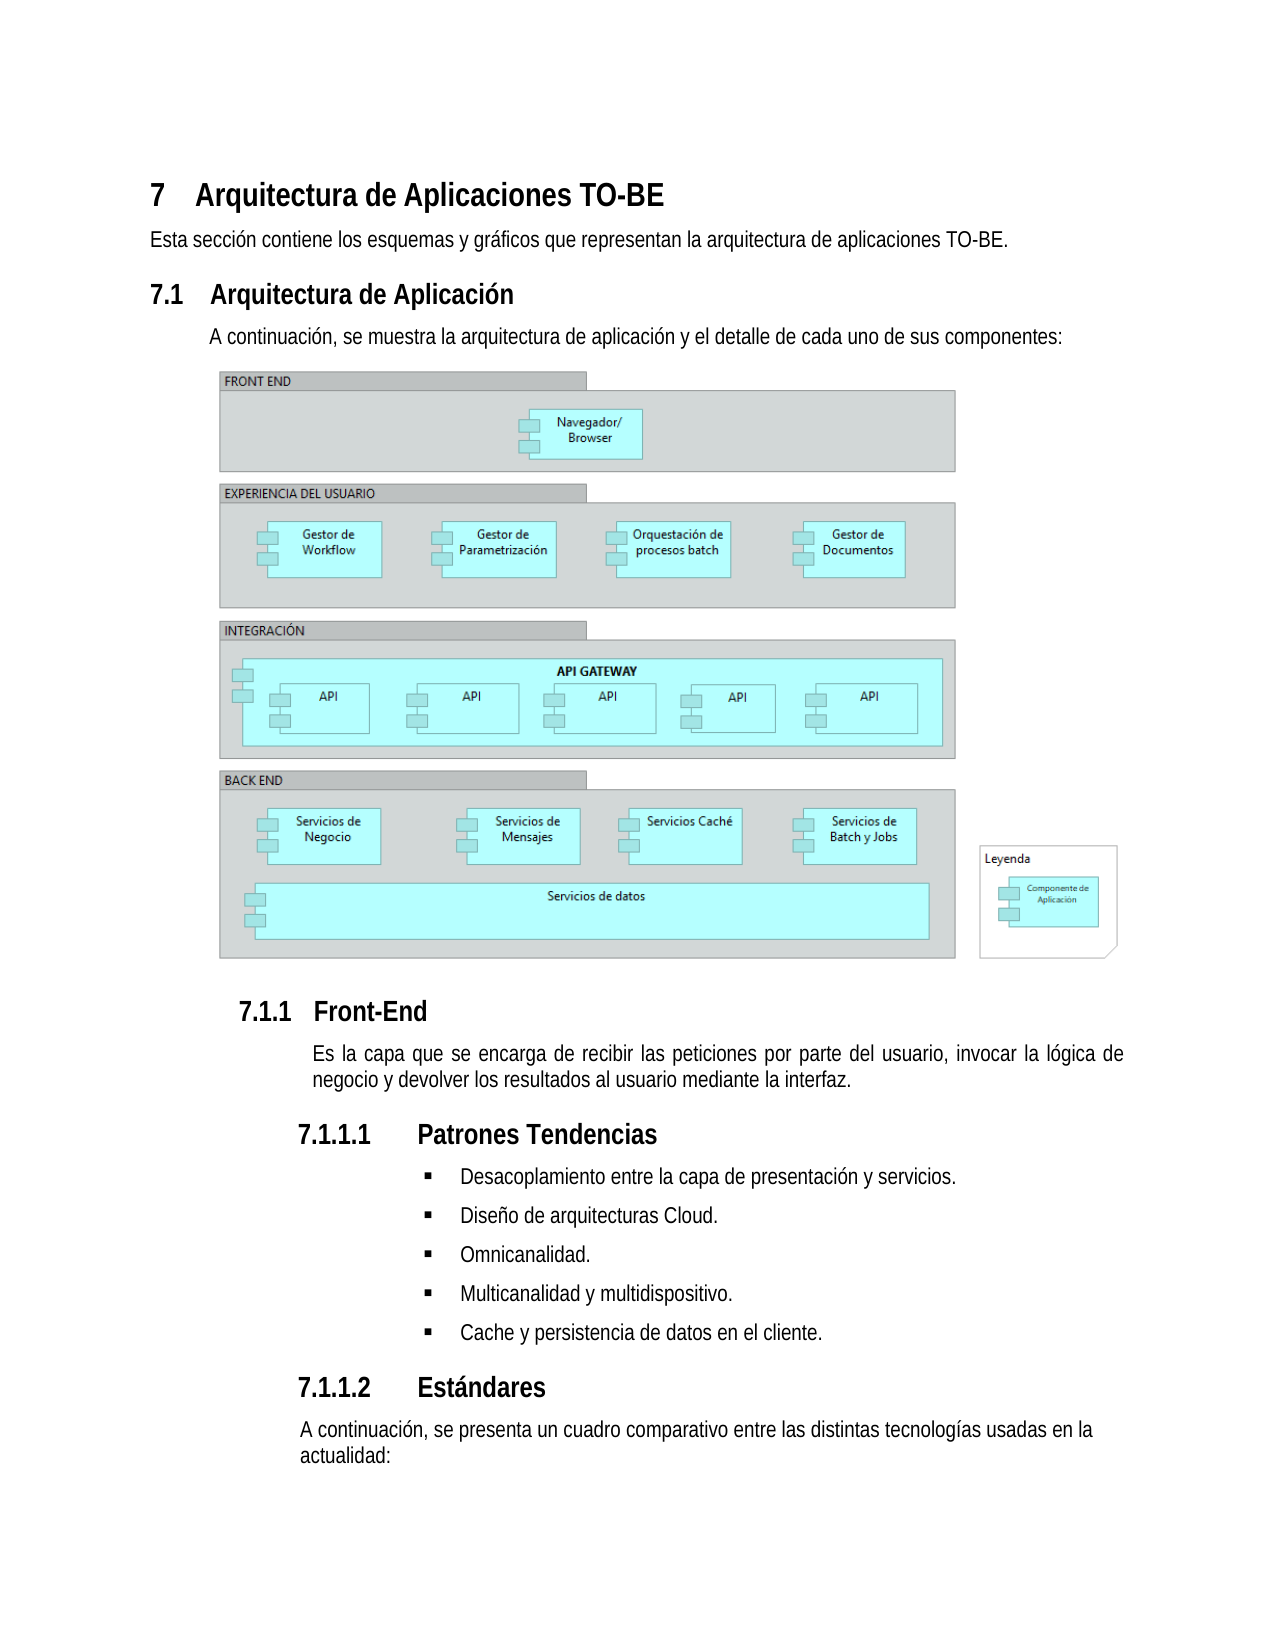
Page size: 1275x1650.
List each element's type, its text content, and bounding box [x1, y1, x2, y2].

list Omnicanalidad. [423, 1241, 1125, 1267]
list Multicanalidad y multidispositivo. [423, 1280, 1125, 1306]
list Desacoplamiento entre la capa de presentación y servicios. [423, 1163, 1125, 1190]
text Es la capa que se encarga de recibir las peticiones por parte del usuario, invocar la lógica de negocio y devolver los resultados al usuario mediante la interfaz. [312, 1040, 1125, 1092]
text A continuación, se presenta un cuadro comparativo entre las distintas tecnologías usadas en la actualidad: [300, 1416, 1125, 1469]
text Esta sección contiene los esquemas y gráficos que representan la arquitectura de aplicaciones TO-BE. [150, 226, 1125, 252]
subtitle Front-End [238, 994, 1125, 1027]
subtitle Estándares [298, 1370, 1125, 1403]
text A continuación, se muestra la arquitectura de aplicación y el detalle de cada uno de sus componentes: [209, 323, 1125, 349]
list Cache y persistencia de datos en el cliente. [423, 1319, 1125, 1345]
list Diseño de arquitecturas Cloud. [423, 1202, 1125, 1228]
picture [209, 361, 1128, 969]
subtitle Arquitectura de Aplicación [150, 277, 1125, 311]
subtitle Arquitectura de Aplicaciones TO-BE [150, 175, 1125, 213]
subtitle Patrones Tendencias [298, 1117, 1125, 1151]
